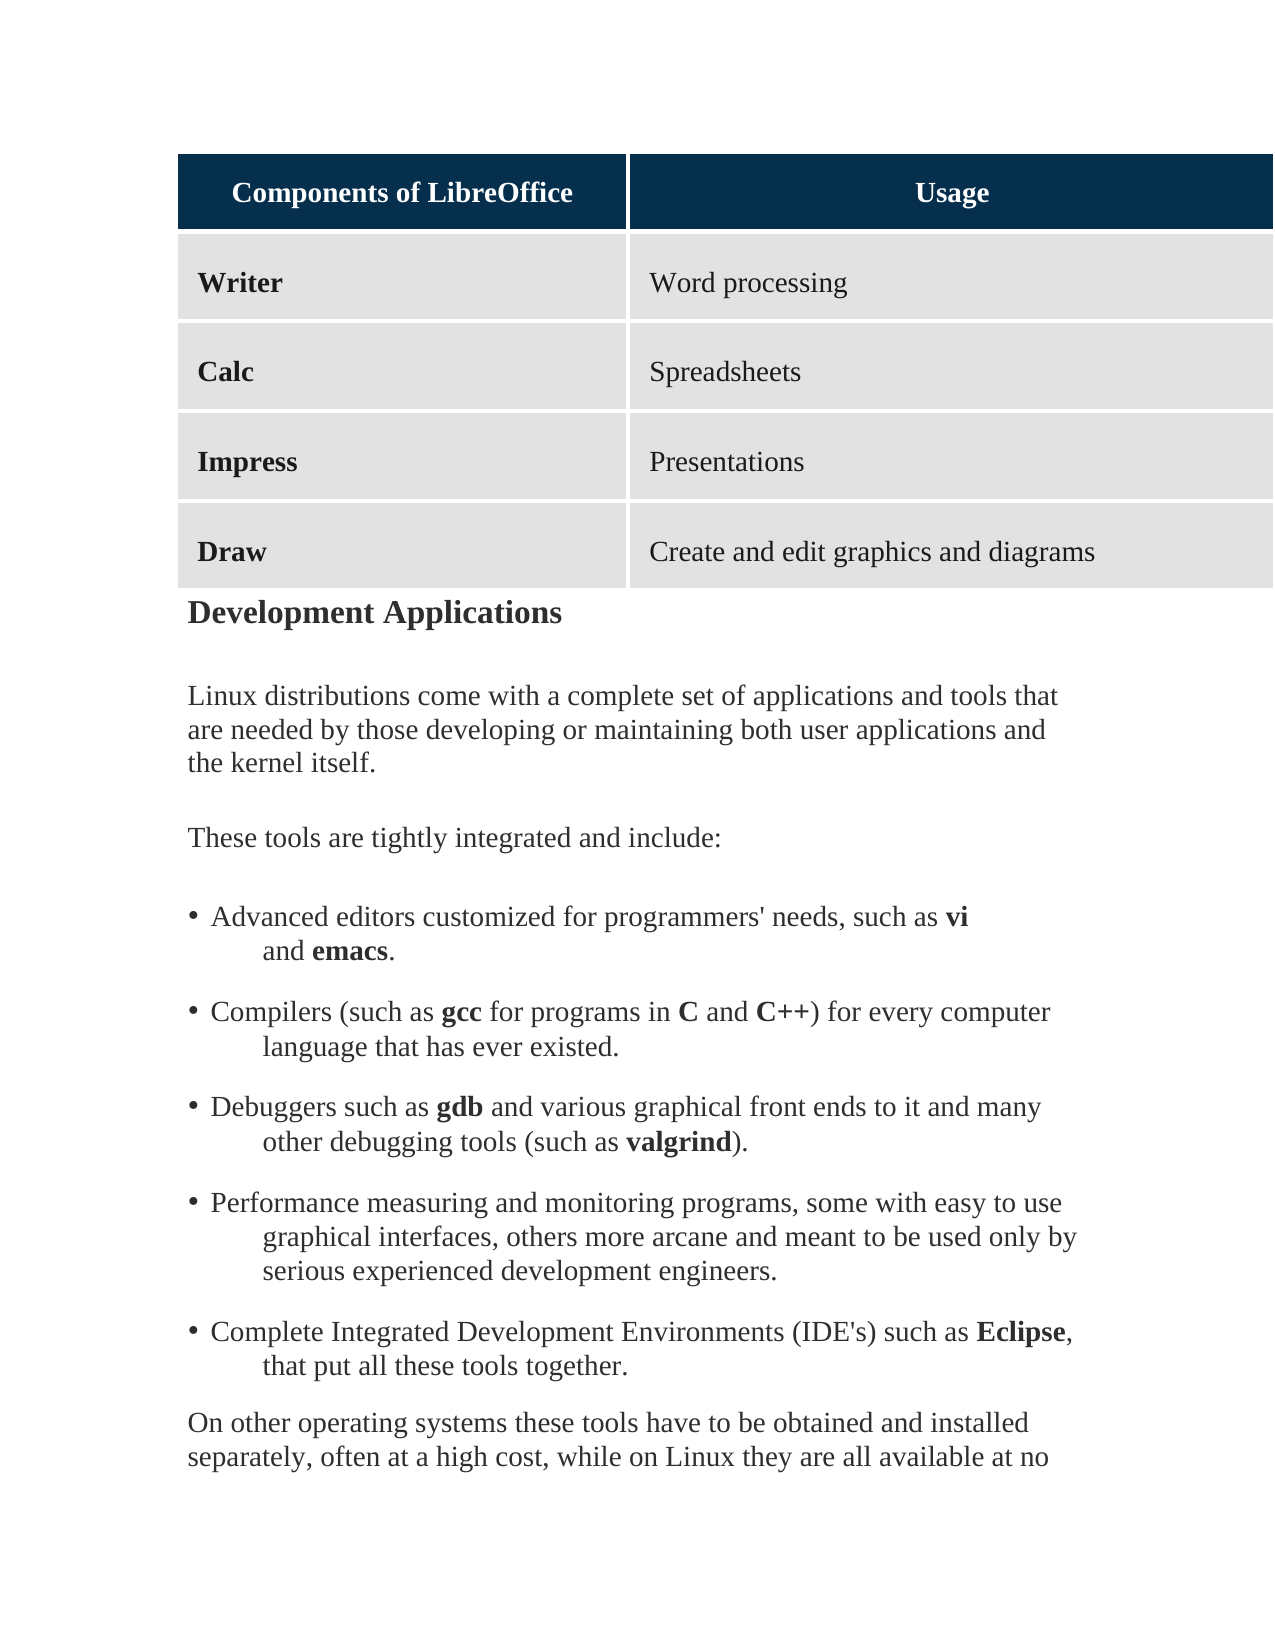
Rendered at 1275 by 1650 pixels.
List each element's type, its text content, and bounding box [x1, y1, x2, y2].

table_cell Impress [178, 413, 626, 499]
text Development Applications [187, 593, 1087, 631]
text Linux distributions come with a complete set of applications and tools that are needed by those developing or maintaining both user applications and the kernel itself. [187, 678, 1087, 779]
table_cell Draw [178, 503, 626, 588]
table_cell Writer [178, 234, 626, 319]
list Performance measuring and monitoring programs, some with easy to use graphical interfaces, others more arcane and meant to be used only by serious experienced development engineers. [187, 1181, 1087, 1287]
table_cell Calc [178, 323, 626, 409]
list Advanced editors customized for programmers' needs, such as vi and emacs. [187, 895, 1087, 967]
text These tools are tightly integrated and include: [187, 820, 1087, 854]
list Compilers (such as gcc for programs in C and C++) for every computer language that has ever existed. [187, 990, 1087, 1062]
table_cell Create and edit graphics and diagrams [630, 503, 1273, 588]
table_cell Presentations [630, 413, 1273, 499]
table_header Components of LibreOffice [178, 154, 626, 229]
table_cell Word processing [630, 234, 1273, 319]
list Complete Integrated Development Environments (IDE's) such as Eclipse, that put all these tools together. [187, 1310, 1087, 1382]
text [187, 1406, 1087, 1473]
table_cell Spreadsheets [630, 323, 1273, 409]
table_header Usage [630, 154, 1273, 229]
list Debuggers such as gdb and various graphical front ends to it and many other debugging tools (such as valgrind). [187, 1086, 1087, 1158]
